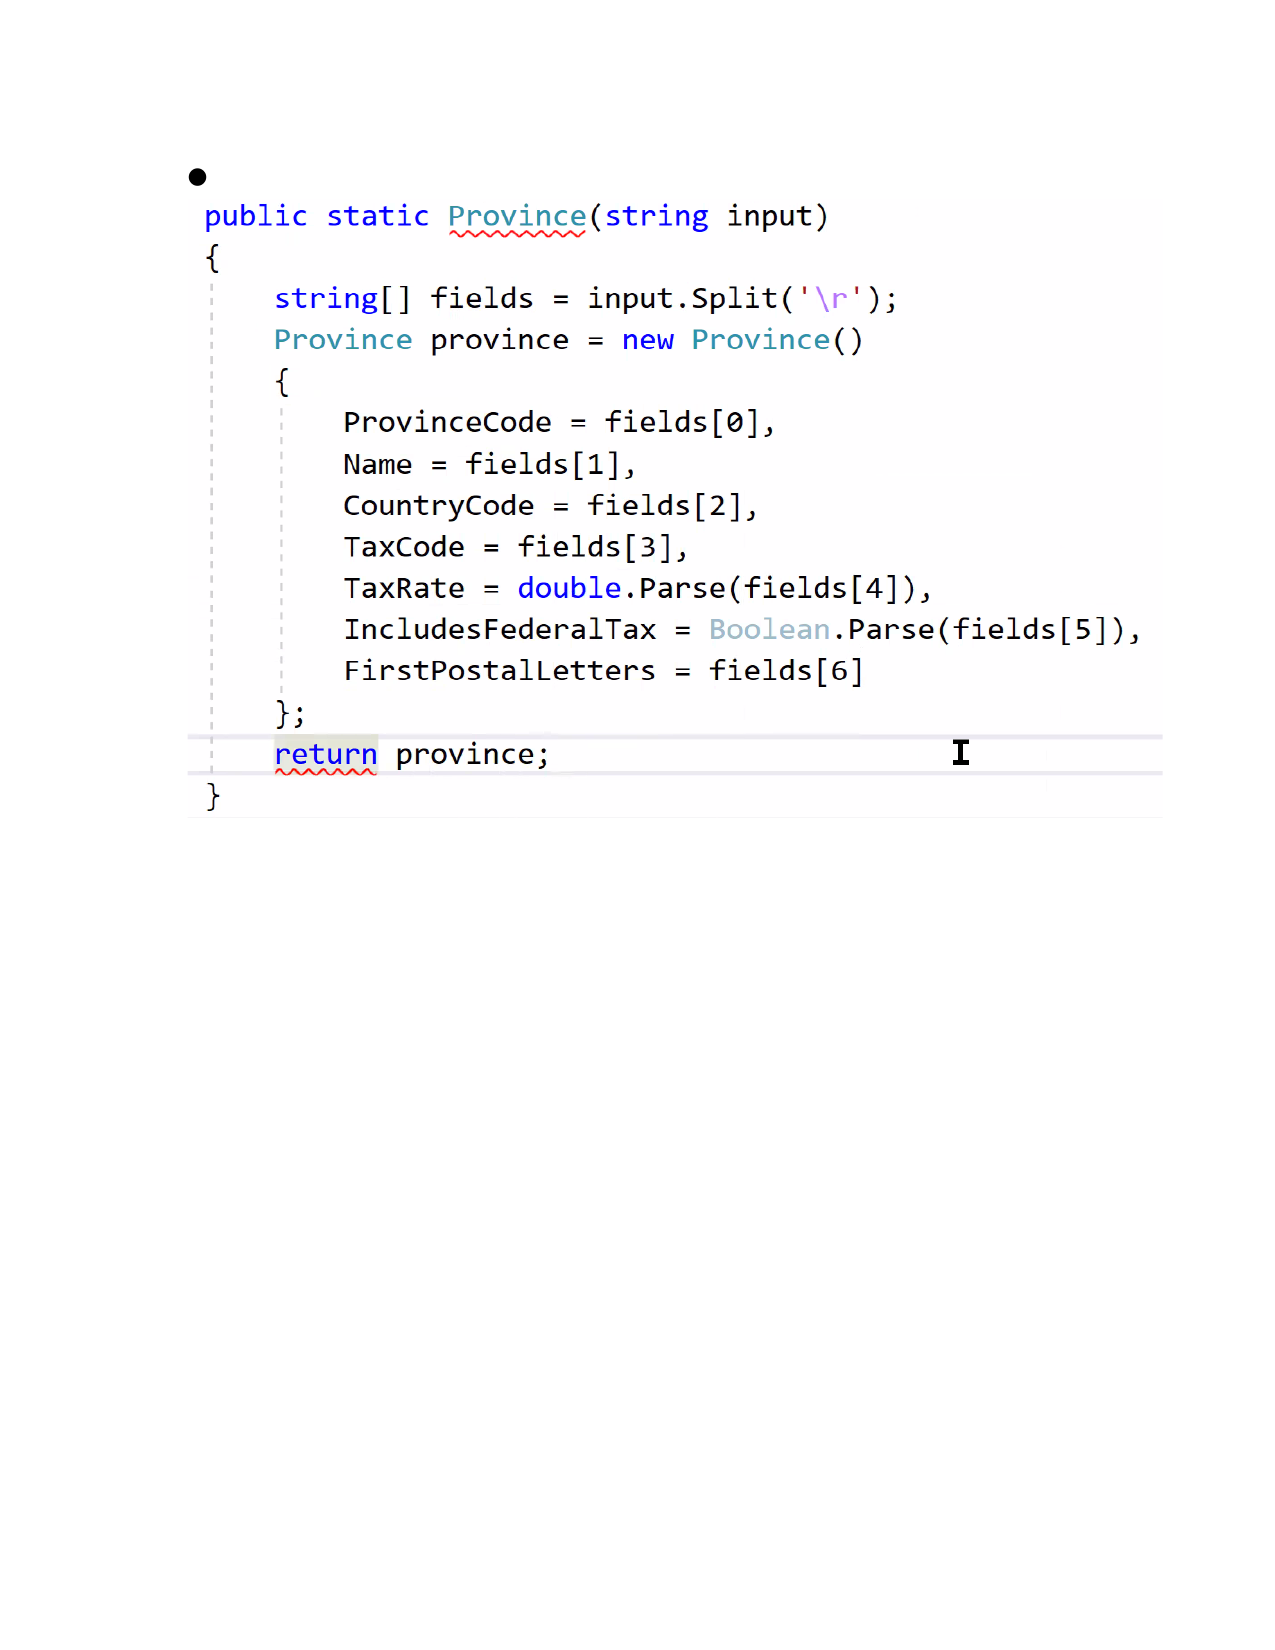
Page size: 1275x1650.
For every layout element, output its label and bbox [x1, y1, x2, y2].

picture [187, 199, 1163, 818]
